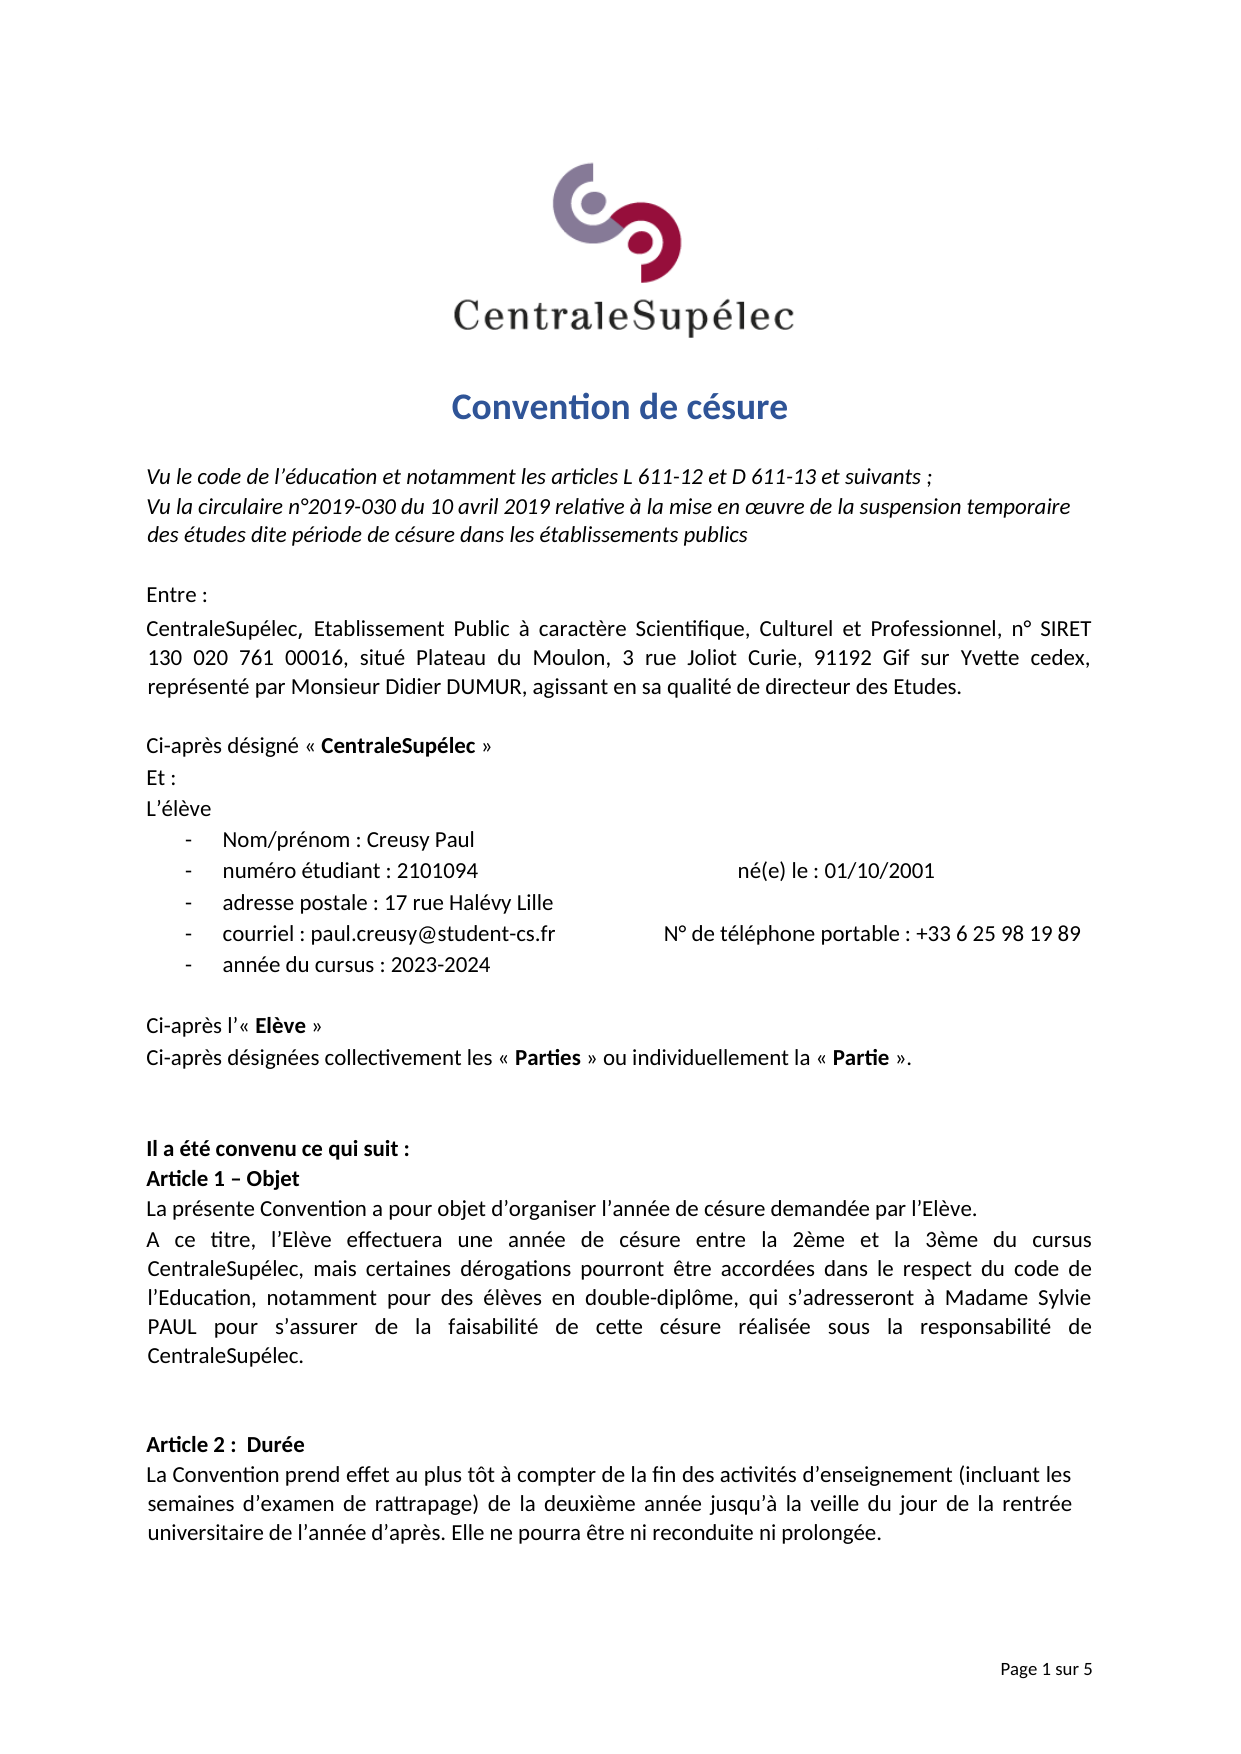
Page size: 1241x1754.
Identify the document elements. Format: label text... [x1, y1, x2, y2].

subtitle Article 2 : Durée [146, 1430, 1093, 1458]
text Vu le code de l’éducation et notamment les articles L 611-12 et D 611-13 et suivants ; [146, 462, 1093, 490]
text L’élève [146, 794, 1093, 822]
text CentraleSupélec, Etablissement Public à caractère Scientifique, Culturel et Professionnel, n° SIRET 130 020 761 00016, situé Plateau du Moulon, 3 rue Joliot Curie, 91192 Gif sur Yvette cedex, représenté par Monsieur Didier DUMUR, agissant en sa qualité de directeur des Etudes. [146, 611, 1093, 700]
list année du cursus : 2023-2024 [185, 950, 1093, 978]
text La présente Convention a pour objet d’organiser l’année de césure demandée par l’Elève. [146, 1194, 1093, 1222]
text Ci-après désignées collectivement les « Parties » ou individuellement la « Partie ». [146, 1043, 1093, 1071]
picture [430, 147, 819, 349]
text Convention de césure [147, 383, 1092, 428]
list Nom/prénom : Creusy Paul [185, 825, 1093, 853]
list courriel : paul.creusy@student-cs.fr N° de téléphone portable : +33 6 25 98 19 89 [185, 919, 1093, 947]
list adresse postale : 17 rue Halévy Lille [185, 888, 1093, 916]
text Vu la circulaire n°2019-030 du 10 avril 2019 relative à la mise en œuvre de la suspension temporaire des études dite période de césure dans les établissements publics [146, 492, 1093, 549]
subtitle Article 1 – Objet [146, 1164, 1093, 1192]
list numéro étudiant : 2101094 né(e) le : 01/10/2001 [185, 856, 1093, 884]
text Ci-après l’« Elève » [146, 1012, 1093, 1040]
text Entre : [146, 580, 1093, 608]
text Et : [146, 763, 1093, 791]
text A ce titre, l’Elève effectuera une année de césure entre la 2ème et la 3ème du cursus CentraleSupélec, mais certaines dérogations pourront être accordées dans le respect du code de l’Education, notamment pour des élèves en double-diplôme, qui s’adresseront à Madame Sylvie PAUL pour s’assurer de la faisabilité de cette césure réalisée sous la responsabilité de CentraleSupélec. [146, 1225, 1093, 1369]
text Ci-après désigné « CentraleSupélec » [146, 731, 1093, 759]
text La Convention prend effet au plus tôt à compter de la fin des activités d’enseignement (incluant les semaines d’examen de rattrapage) de la deuxième année jusqu’à la veille du jour de la rentrée universitaire de l’année d’après. Elle ne pourra être ni reconduite ni prolongée. [146, 1460, 1074, 1546]
text Il a été convenu ce qui suit : [146, 1134, 1093, 1163]
